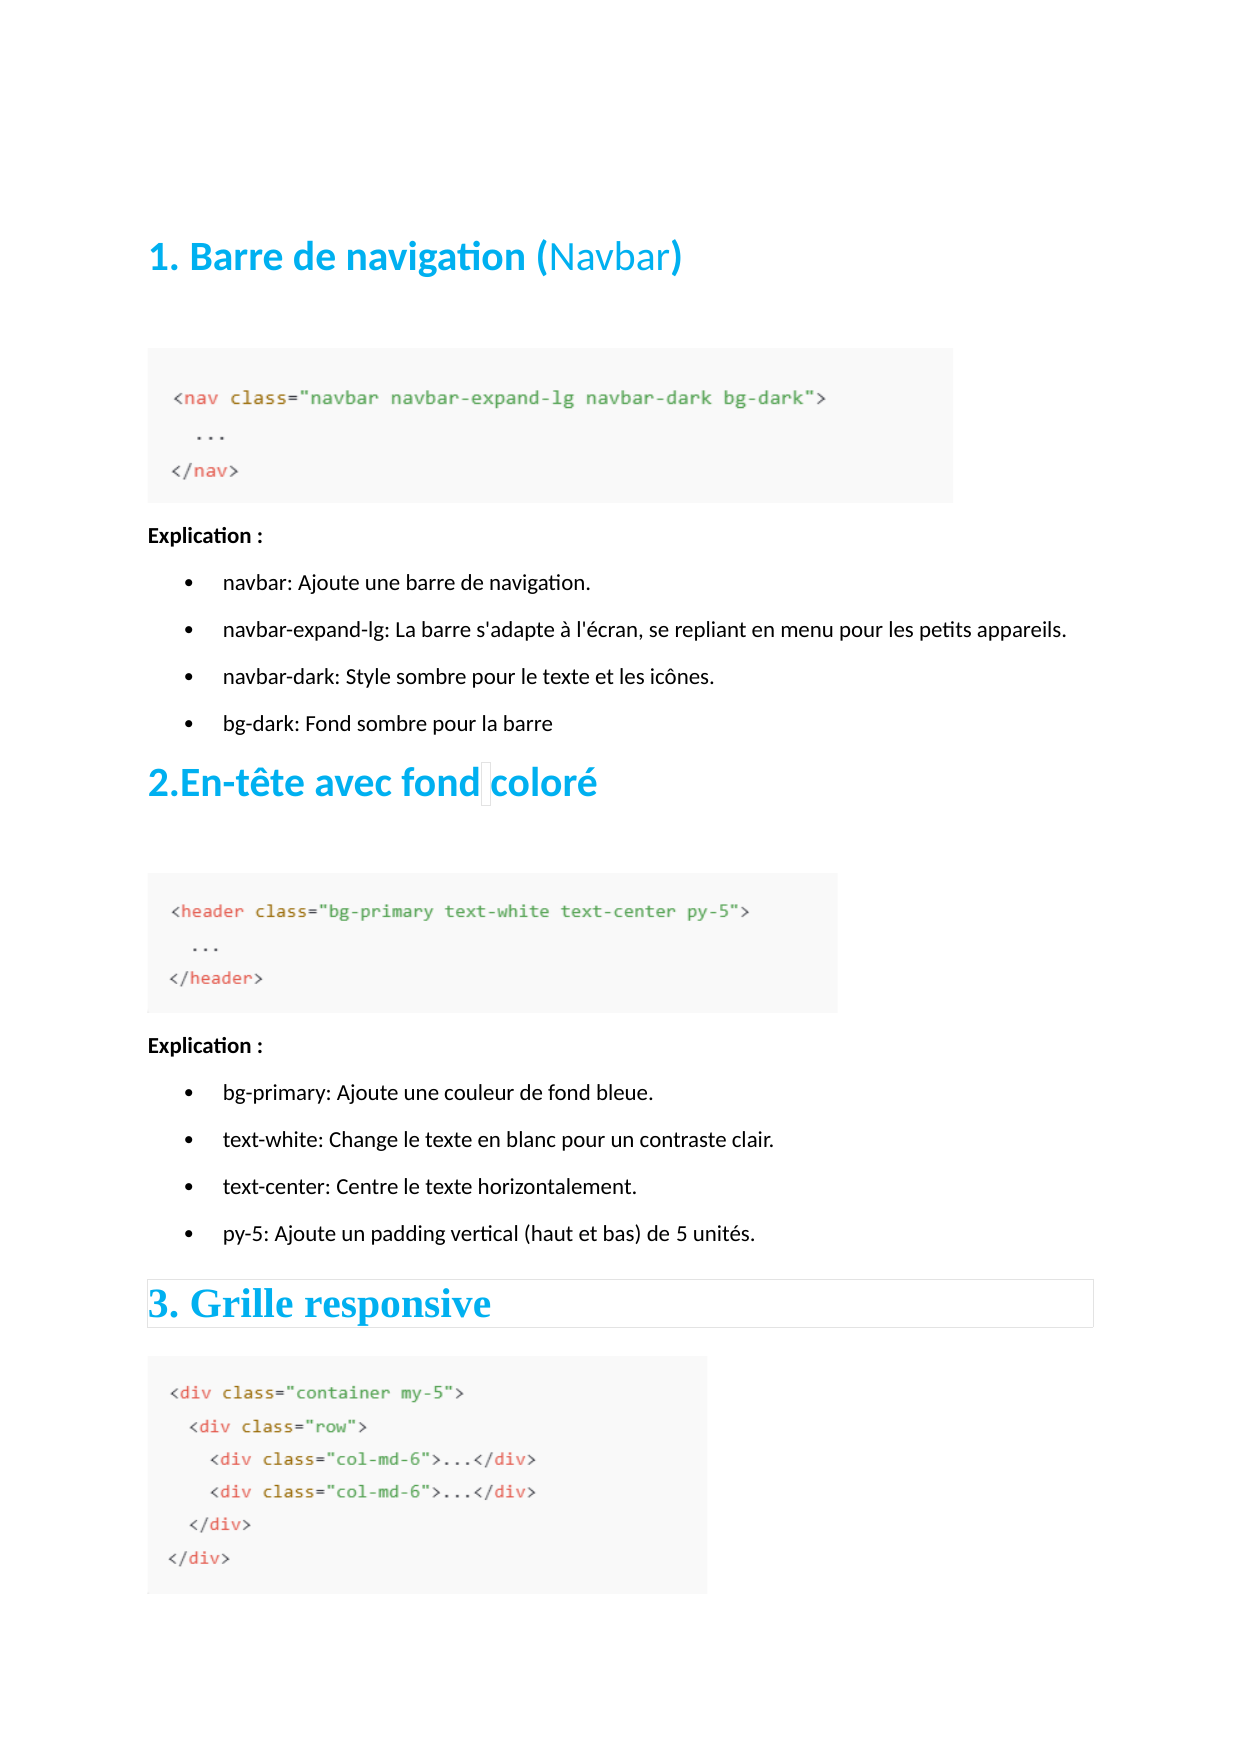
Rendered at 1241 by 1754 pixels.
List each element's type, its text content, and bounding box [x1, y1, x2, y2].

text 2.En-tête avec fond coloré [148, 756, 1093, 806]
text Explication : [148, 1032, 1093, 1059]
list bg-primary: Ajoute une couleur de fond bleue. [185, 1078, 1093, 1106]
list bg-dark: Fond sombre pour la barre [185, 709, 1093, 737]
list navbar-dark: Style sombre pour le texte et les icônes. [185, 662, 1093, 690]
list text-center: Centre le texte horizontalement. [185, 1172, 1093, 1200]
picture [147, 1356, 708, 1594]
list navbar-expand-lg: La barre s'adapte à l'écran, se repliant en menu pour les petits appareils. [185, 615, 1093, 643]
list py-5: Ajoute un padding vertical (haut et bas) de 5 unités. [185, 1219, 1093, 1247]
picture [147, 873, 838, 1013]
list navbar: Ajoute une barre de navigation. [185, 568, 1093, 596]
list text-white: Change le texte en blanc pour un contraste clair. [185, 1125, 1093, 1153]
text Explication : [148, 521, 1093, 549]
text 1. Barre de navigation (Navbar) [148, 230, 1093, 281]
picture [147, 348, 954, 503]
subtitle 3. Grille responsive [148, 1280, 1093, 1327]
